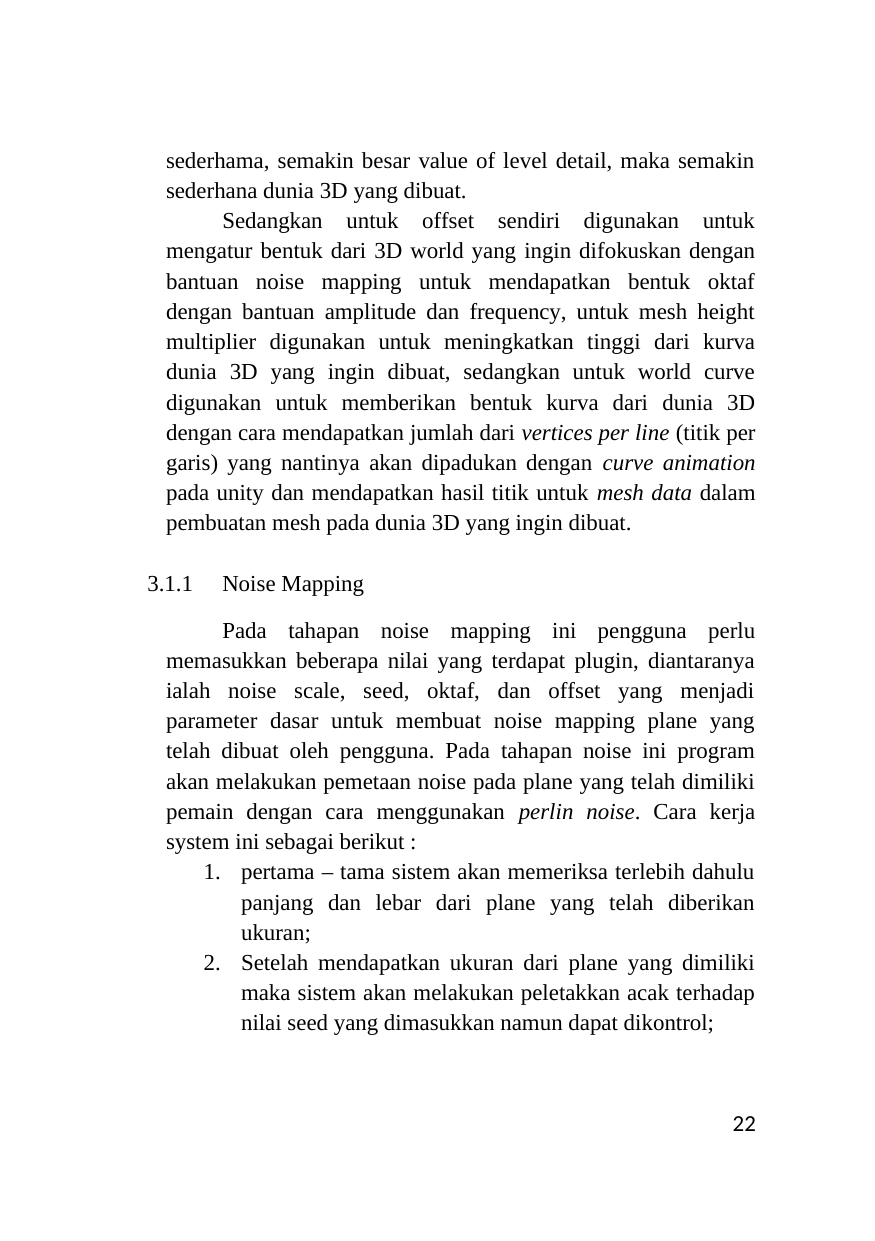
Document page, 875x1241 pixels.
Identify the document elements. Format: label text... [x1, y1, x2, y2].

list pertama – tama sistem akan memeriksa terlebih dahulu panjang dan lebar dari plane yang telah diberikan ukuran; [203, 858, 756, 945]
list Noise Mapping [147, 570, 756, 596]
list Setelah mendapatkan ukuran dari plane yang dimiliki maka sistem akan melakukan peletakkan acak terhadap nilai seed yang dimasukkan namun dapat dikontrol; [203, 949, 756, 1036]
list Sedangkan untuk offset sendiri digunakan untuk mengatur bentuk dari 3D world yang ingin difokuskan dengan bantuan noise mapping untuk mendapatkan bentuk oktaf dengan bantuan amplitude dan frequency, untuk mesh height multiplier digunakan untuk meningkatkan tinggi dari kurva dunia 3D yang ingin dibuat, sedangkan untuk world curve digunakan untuk memberikan bentuk kurva dari dunia 3D dengan cara mendapatkan jumlah dari vertices per line (titik per garis) yang nantinya akan dipadukan dengan curve animation pada unity dan mendapatkan hasil titik untuk mesh data dalam pembuatan mesh pada dunia 3D yang ingin dibuat. [166, 207, 756, 536]
text Pada tahapan noise mapping ini pengguna perlu memasukkan beberapa nilai yang terdapat plugin, diantaranya ialah noise scale, seed, oktaf, dan offset yang menjadi parameter dasar untuk membuat noise mapping plane yang telah dibuat oleh pengguna. Pada tahapan noise ini program akan melakukan pemetaan noise pada plane yang telah dimiliki pemain dengan cara menggunakan perlin noise. Cara kerja system ini sebagai berikut : [166, 617, 756, 854]
